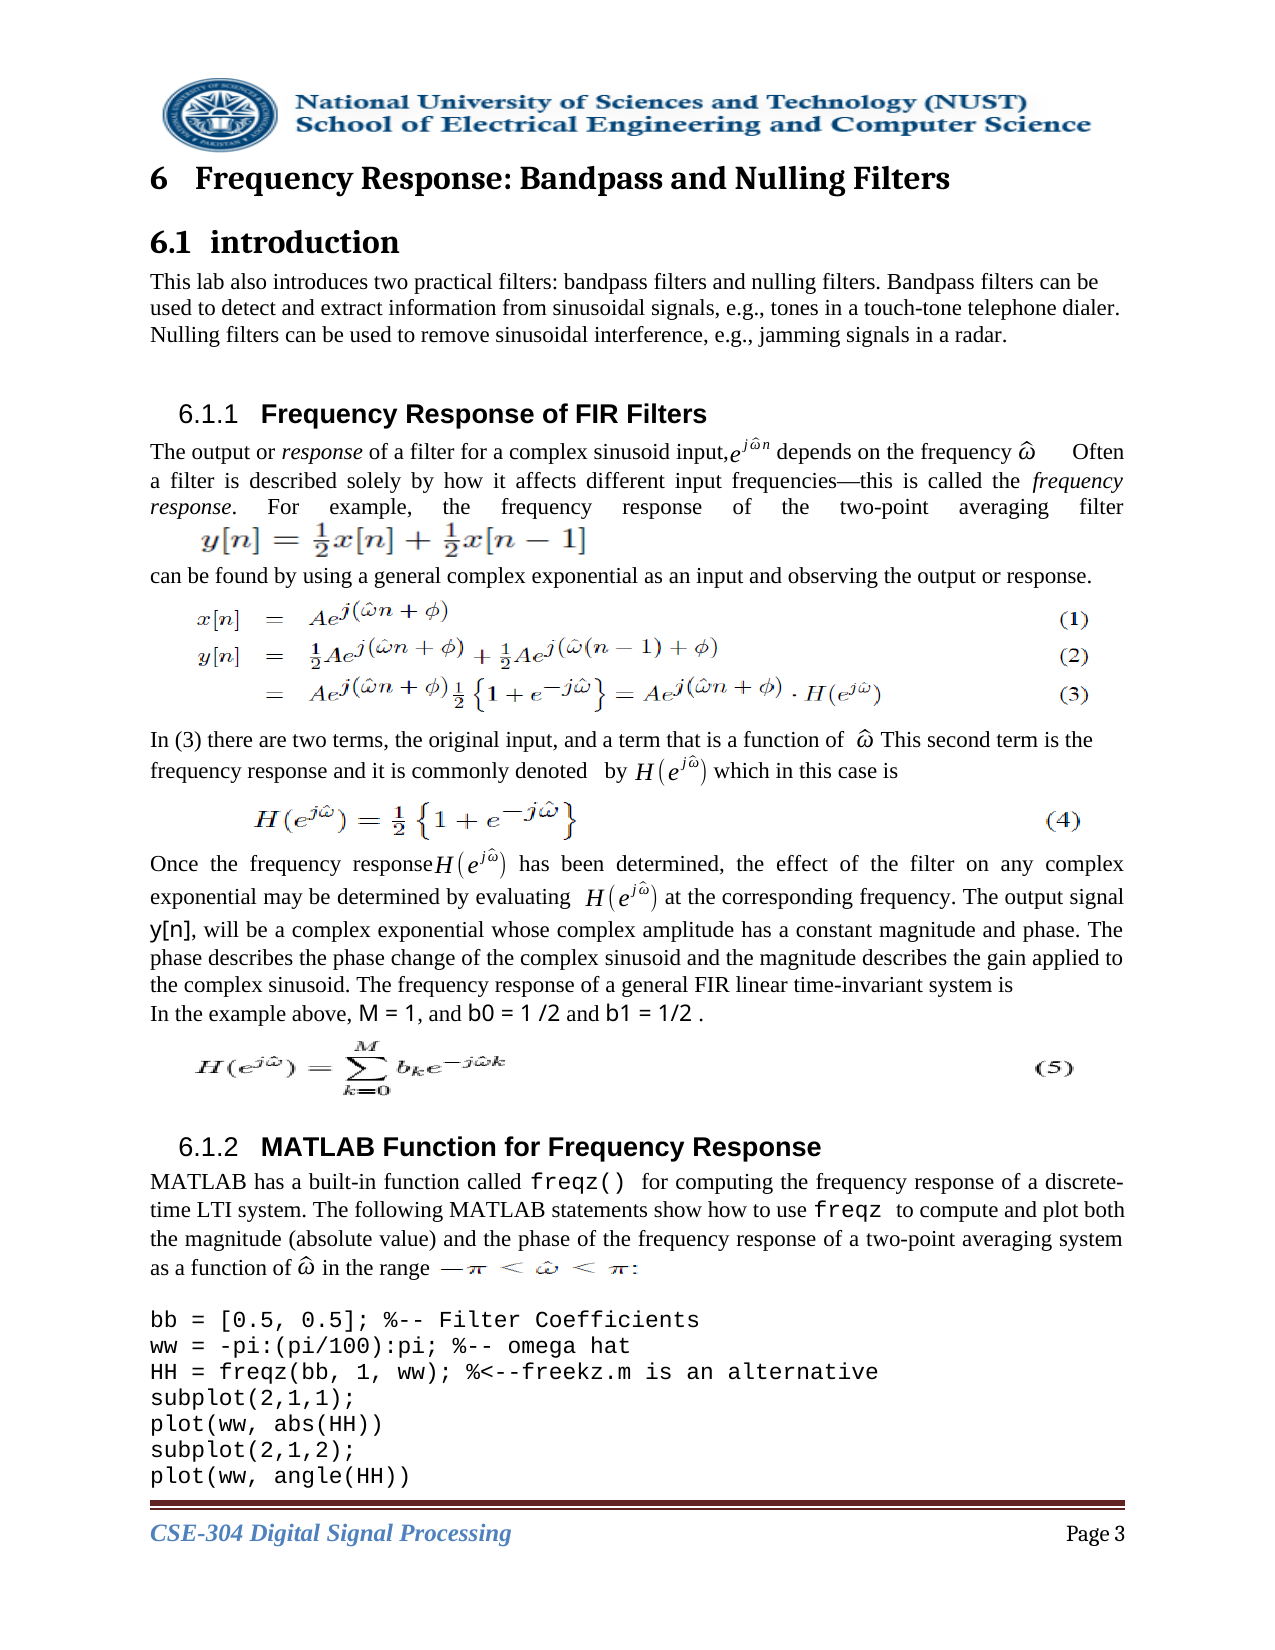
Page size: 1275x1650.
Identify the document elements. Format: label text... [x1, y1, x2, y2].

subtitle introduction [150, 224, 1125, 262]
picture [150, 75, 1105, 159]
subtitle MATLAB Function for Frequency Response [178, 1131, 1125, 1162]
text In (3) there are two terms, the original input, and a term that is a function of This second term is the [150, 588, 1125, 753]
text Nulling filters can be used to remove sinusoidal interference, e.g., jamming signals in a radar. [150, 321, 1125, 347]
text can be found by using a general complex exponential as an input and observing the output or response. [150, 562, 1125, 588]
text This lab also introduces two practical filters: bandpass filters and nulling filters. Bandpass filters can be [150, 268, 1125, 294]
text subplot(2,1,2); [150, 1438, 1125, 1464]
picture [188, 1028, 1087, 1106]
text Once the frequency response has been determined, the effect of the filter on any complex exponential may be determined by evaluating at the corresponding frequency. The output signal y[n], will be a complex exponential whose complex amplitude has a constant magnitude and phase. The phase describes the phase change of the complex sinusoid and the magnitude describes the gain applied to the complex sinusoid. The frequency response of a general FIR linear time-invariant system is [150, 847, 1125, 997]
text frequency response and it is commonly denoted by which in this case is [150, 753, 1125, 786]
text In the example above, M = 1, and b0 = 1 /2 and b1 = 1/2 . [150, 997, 1125, 1028]
text HH = freqz(bb, 1, ww); %<--freekz.m is an alternative [150, 1361, 1125, 1386]
text used to detect and extract information from sinusoidal signals, e.g., tones in a touch-tone telephone dialer. [150, 294, 1125, 321]
text ww = -pi:(pi/100):pi; %-- omega hat [150, 1334, 1125, 1361]
text plot(ww, abs(HH)) [150, 1412, 1125, 1438]
text plot(ww, angle(HH)) [150, 1464, 1125, 1490]
subtitle Frequency Response: Bandpass and Nulling Filters [150, 159, 1125, 197]
text subplot(2,1,1); [150, 1386, 1125, 1412]
text MATLAB has a built-in function called freqz() for computing the frequency response of a discrete-time LTI system. The following MATLAB statements show how to use freqz to compute and plot both the magnitude (absolute value) and the phase of the frequency response of a two-point averaging system as a function of in the range [150, 1168, 1125, 1282]
text The output or response of a filter for a complex sinusoid input, depends on the frequency Often a filter is described solely by how it affects different input frequencies—this is called the frequency response. For example, the frequency response of the two-point averaging filter [150, 436, 1125, 562]
text bb = [0.5, 0.5]; %-- Filter Coefficients [150, 1309, 1125, 1334]
subtitle Frequency Response of FIR Filters [178, 398, 1125, 430]
